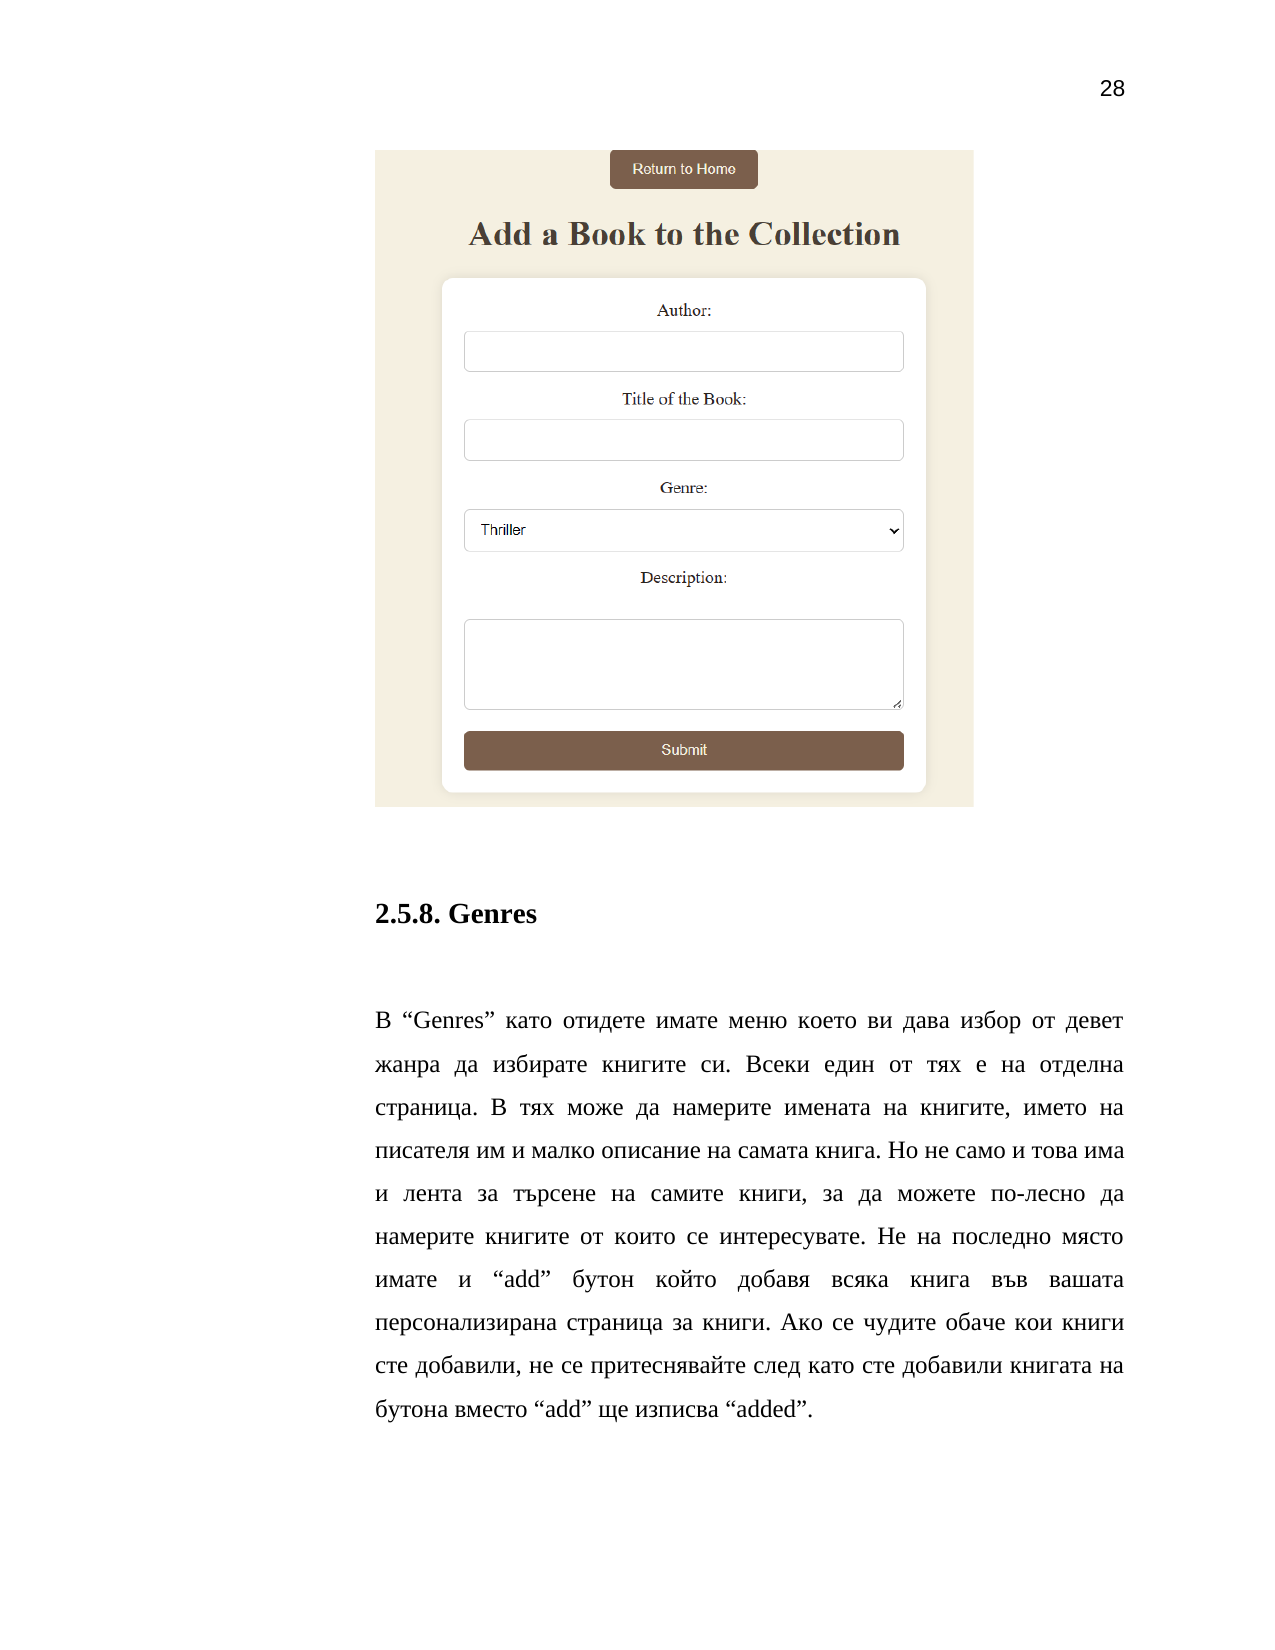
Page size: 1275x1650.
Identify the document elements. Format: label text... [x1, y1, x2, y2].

text В “Genres” като отидете имате меню което ви дава избор от девет жанра да избирате книгите си. Всеки един от тях е на отделна страница. В тях може да намерите имената на книгите, името на писателя им и малко описание на самата книга. Но не само и това има и лента за търсене на самите книги, за да можете по-лесно да намерите книгите от които се интересувате. Не на последно място имате и “add” бутон който добавя всяка книга във вашата персонализирана страница за книги. Ако се чудите обаче кои книги сте добавили, не се притеснявайте след като сте добавили книгата на бутона вместо “add” ще изписва “added”. [375, 1006, 1125, 1422]
subtitle 2.5.8. Genres [375, 897, 1125, 930]
picture [375, 150, 974, 807]
